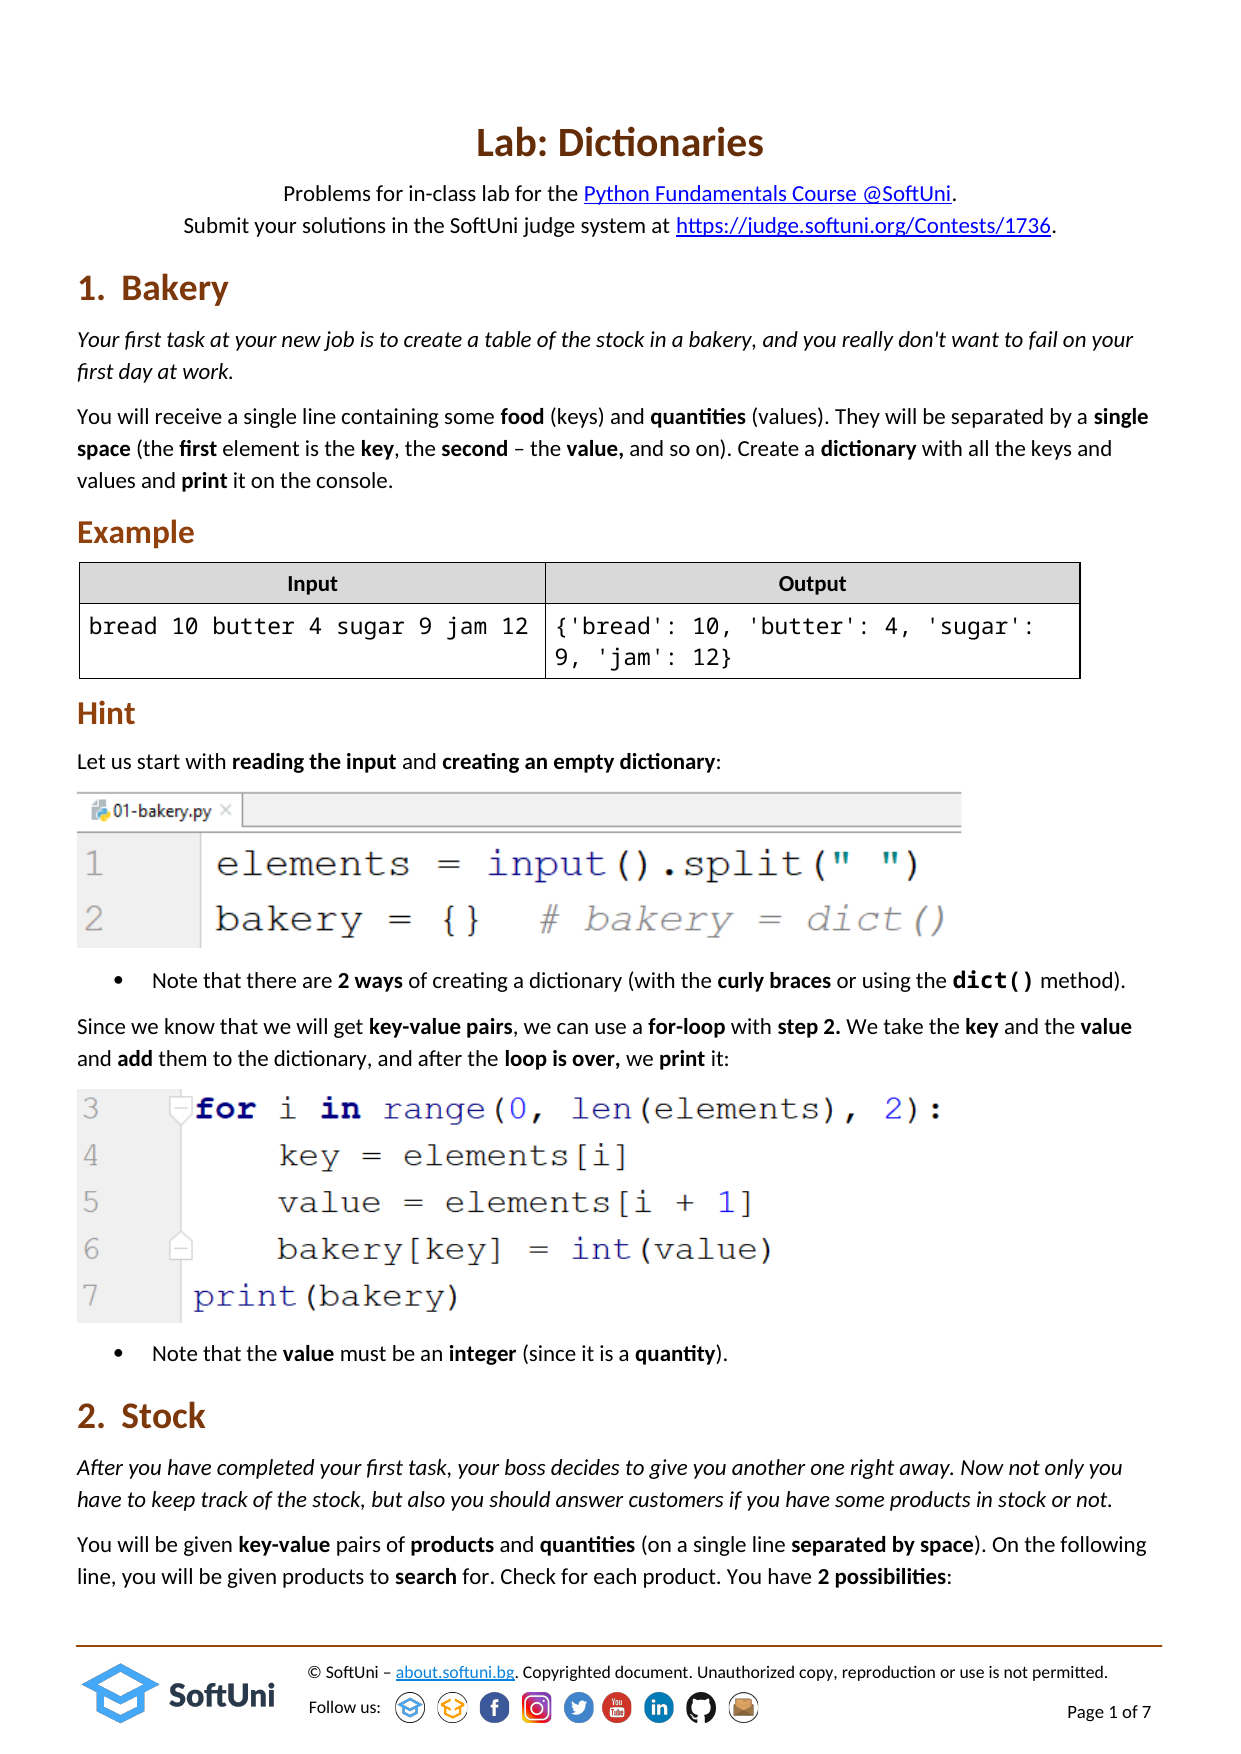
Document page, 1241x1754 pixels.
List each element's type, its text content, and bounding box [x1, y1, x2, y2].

text Problems for in-class lab for the Python Fundamentals Course @SoftUni. [77, 179, 1163, 207]
subtitle Hint [77, 692, 1163, 733]
picture [644, 1692, 653, 1701]
picture [437, 1692, 468, 1723]
list Note that there are 2 ways of creating a dictionary (with the curly braces or using the dict() method). [114, 964, 1163, 995]
picture [522, 1692, 552, 1723]
picture [395, 1692, 425, 1723]
text Since we know that we will get key-value pairs, we can use a for-loop with step 2. We take the key and the value and add them to the dictionary, and after the loop is over, we print it: [77, 1012, 1163, 1073]
text You will be given key-value pairs of products and quantities (on a single line separated by space). On the following line, you will be given products to search for. Check for each product. You have 2 possibilities: [77, 1530, 1163, 1590]
text You will receive a single line containing some food (keys) and quantities (values). They will be separated by a single space (the first element is the key, the second – the value, and so on). Create a dictionary with all the keys and values and print it on the console. [77, 402, 1163, 494]
picture [602, 1692, 632, 1723]
list Note that the value must be an integer (since it is a quantity). [114, 1339, 1163, 1367]
picture [75, 1658, 281, 1729]
picture [564, 1692, 594, 1723]
subtitle Bakery [77, 264, 1163, 310]
picture [665, 1692, 674, 1701]
picture [658, 1705, 667, 1714]
table_header Output [546, 563, 1079, 603]
picture [76, 1089, 961, 1323]
text After you have completed your first task, your boss decides to give you another one right away. Now not only you have to keep track of the stock, but also you should answer customers if you have some products in stock or not. [77, 1453, 1163, 1513]
table_header Input [80, 563, 545, 603]
text Submit your solutions in the SoftUni judge system at https://judge.softuni.org/Contests/1736. [77, 211, 1163, 239]
picture [644, 1714, 653, 1723]
table_cell {'bread': 10, 'butter': 4, 'sugar': 9, 'jam': 12} [546, 604, 1079, 678]
subtitle Lab: Dictionaries [77, 116, 1163, 167]
text Let us start with reading the input and creating an empty dictionary: [77, 747, 1163, 775]
picture [665, 1714, 674, 1723]
picture [76, 791, 962, 948]
picture [728, 1692, 759, 1723]
subtitle Example [77, 511, 1163, 552]
subtitle Stock [77, 1392, 1163, 1438]
text Your first task at your new job is to create a table of the stock in a bakery, and you really don't want to fail on your first day at work. [77, 325, 1163, 385]
table_cell bread 10 butter 4 sugar 9 jam 12 [80, 604, 545, 678]
picture [479, 1692, 510, 1723]
picture [686, 1692, 716, 1723]
